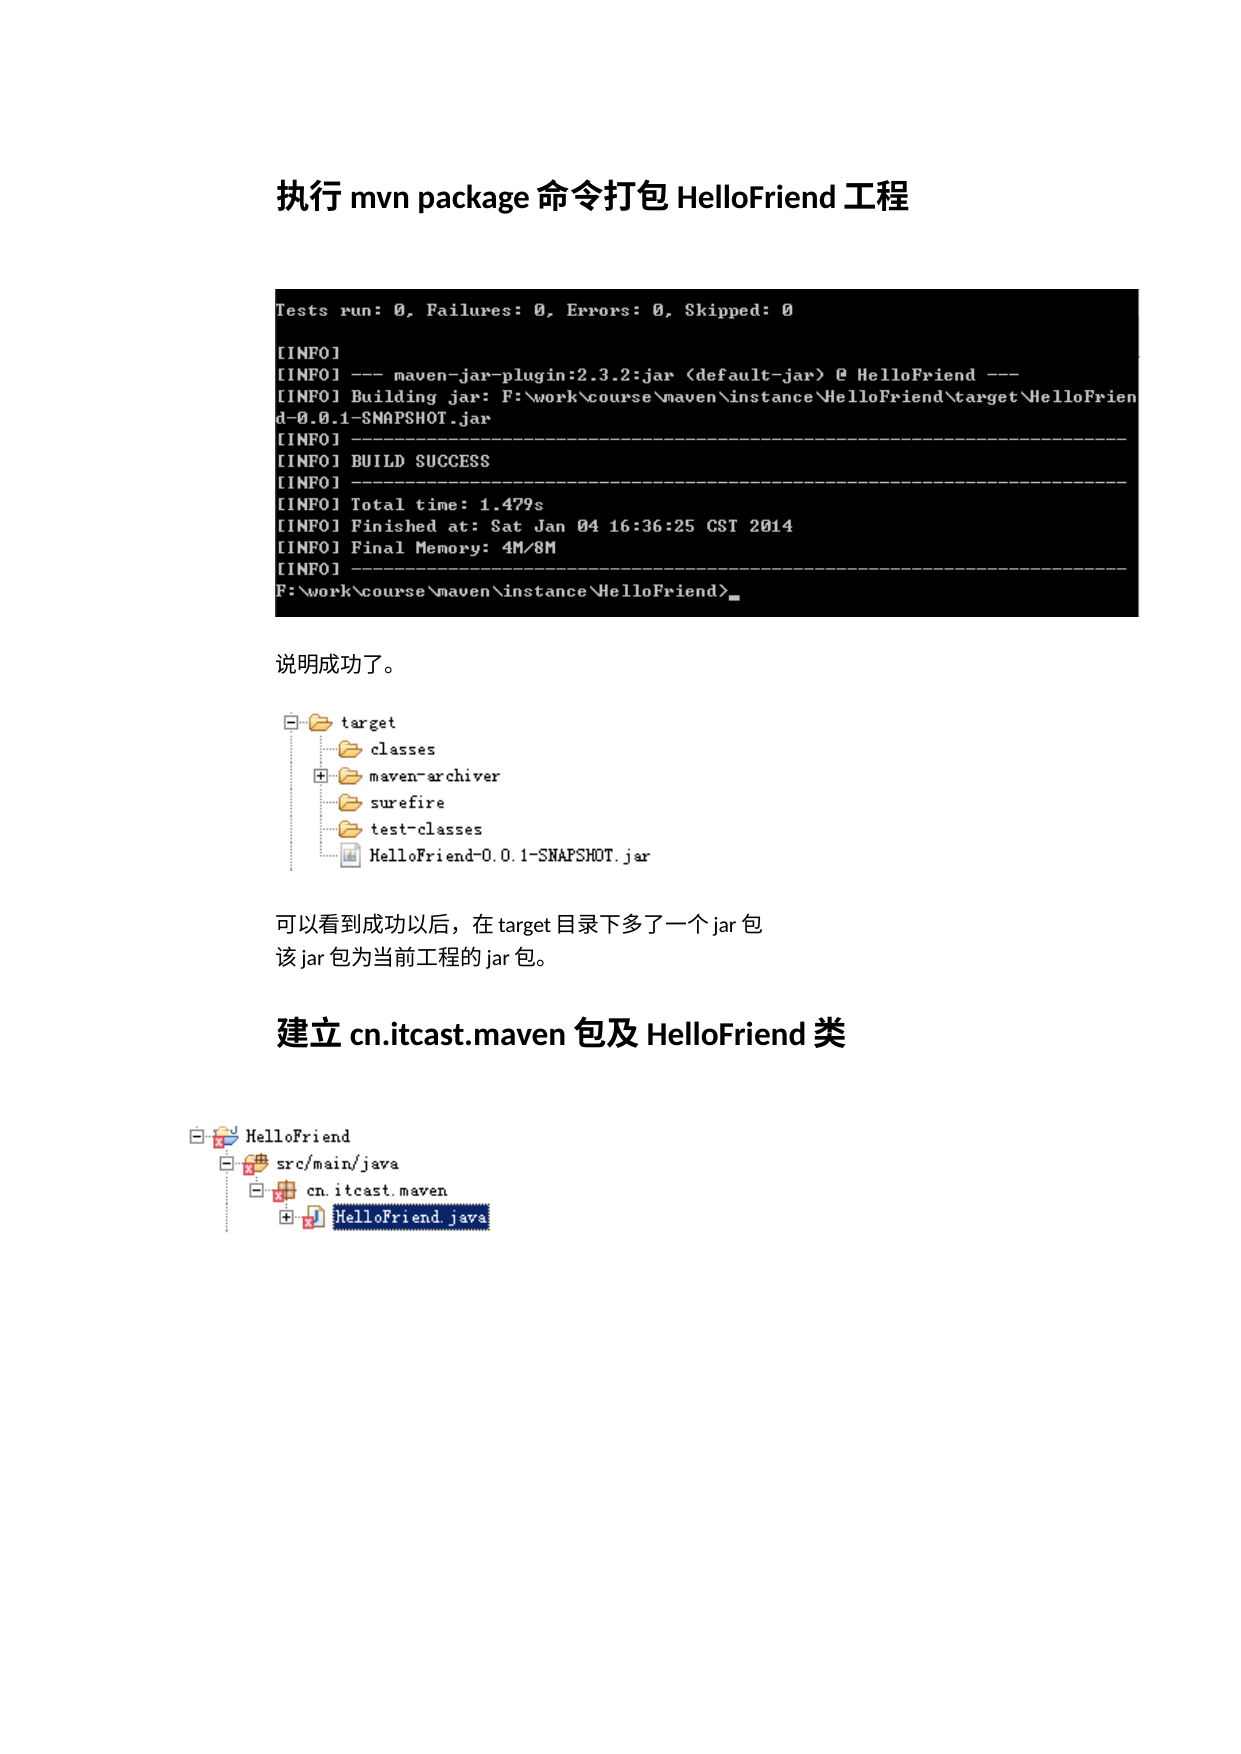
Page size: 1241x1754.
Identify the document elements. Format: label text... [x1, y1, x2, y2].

picture [275, 711, 666, 871]
text 可以看到成功以后，在target目录下多了一个jar包 [275, 907, 1053, 939]
subtitle 建立cn.itcast.maven包及HelloFriend类 [276, 999, 1053, 1064]
subtitle 执行mvn package命令打包HelloFriend工程 [276, 162, 1053, 227]
text 该jar包为当前工程的jar包。 [275, 939, 1053, 972]
picture [187, 1126, 526, 1234]
text 说明成功了。 [275, 647, 1053, 679]
picture [275, 289, 1140, 617]
